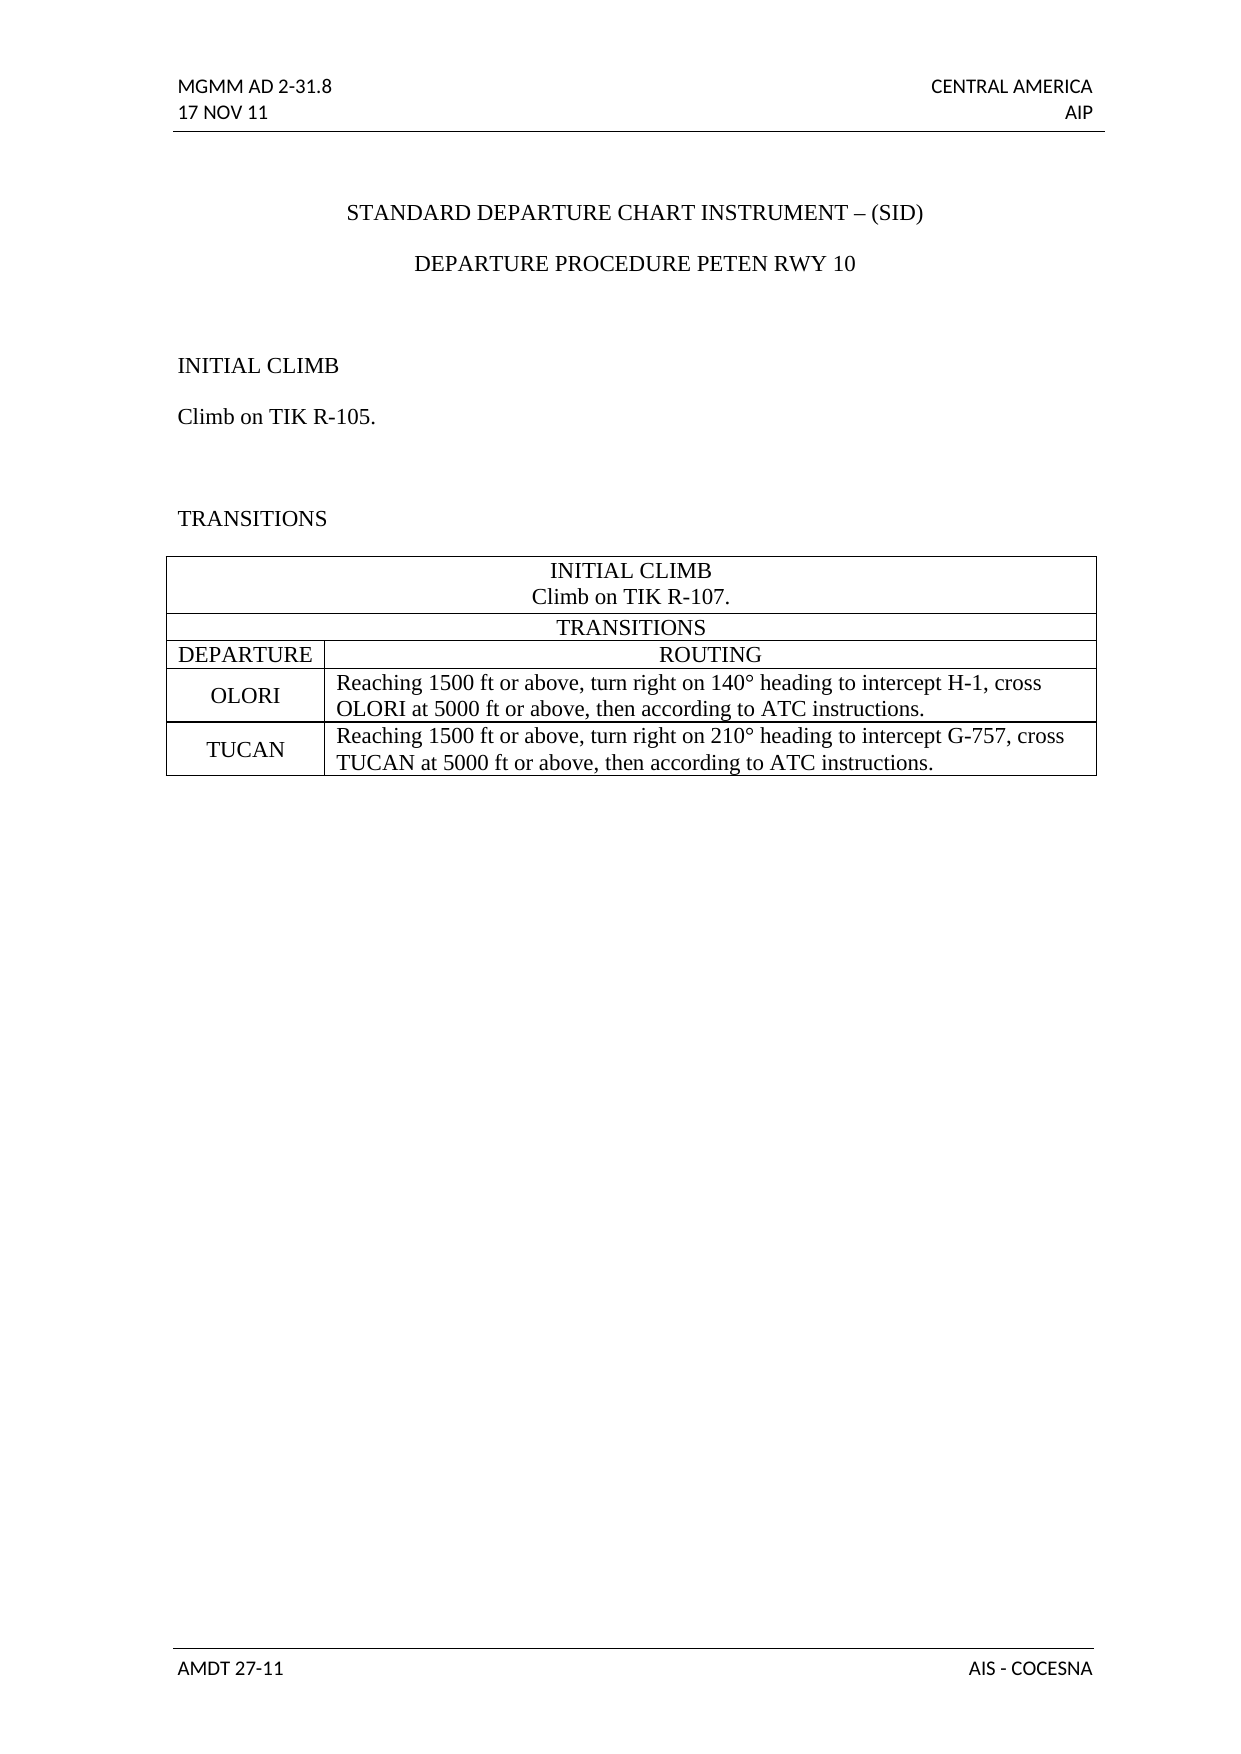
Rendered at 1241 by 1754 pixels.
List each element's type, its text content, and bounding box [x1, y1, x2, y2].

text TRANSITIONS [177, 505, 1093, 531]
text STANDARD DEPARTURE CHART INSTRUMENT – (SID) [177, 199, 1093, 225]
table_cell Reaching 1500 ft or above, turn right on 140° heading to intercept H-1, cross OLORI at 5000 ft or above, then according to ATC instructions. [325, 669, 1096, 721]
text INITIAL CLIMB [177, 352, 1093, 378]
table_cell OLORI [167, 669, 324, 721]
table_cell ROUTING [325, 641, 1096, 668]
text Climb on TIK R-105. [177, 403, 1093, 429]
text DEPARTURE PROCEDURE PETEN RWY 10 [177, 250, 1093, 276]
table_cell TUCAN [167, 723, 324, 775]
table_cell Reaching 1500 ft or above, turn right on 210° heading to intercept G-757, cross TUCAN at 5000 ft or above, then according to ATC instructions. [325, 723, 1096, 775]
table_cell DEPARTURE [167, 641, 324, 668]
table_header INITIAL CLIMB Climb on TIK R-107. [167, 557, 1096, 613]
table_cell TRANSITIONS [167, 614, 1096, 640]
